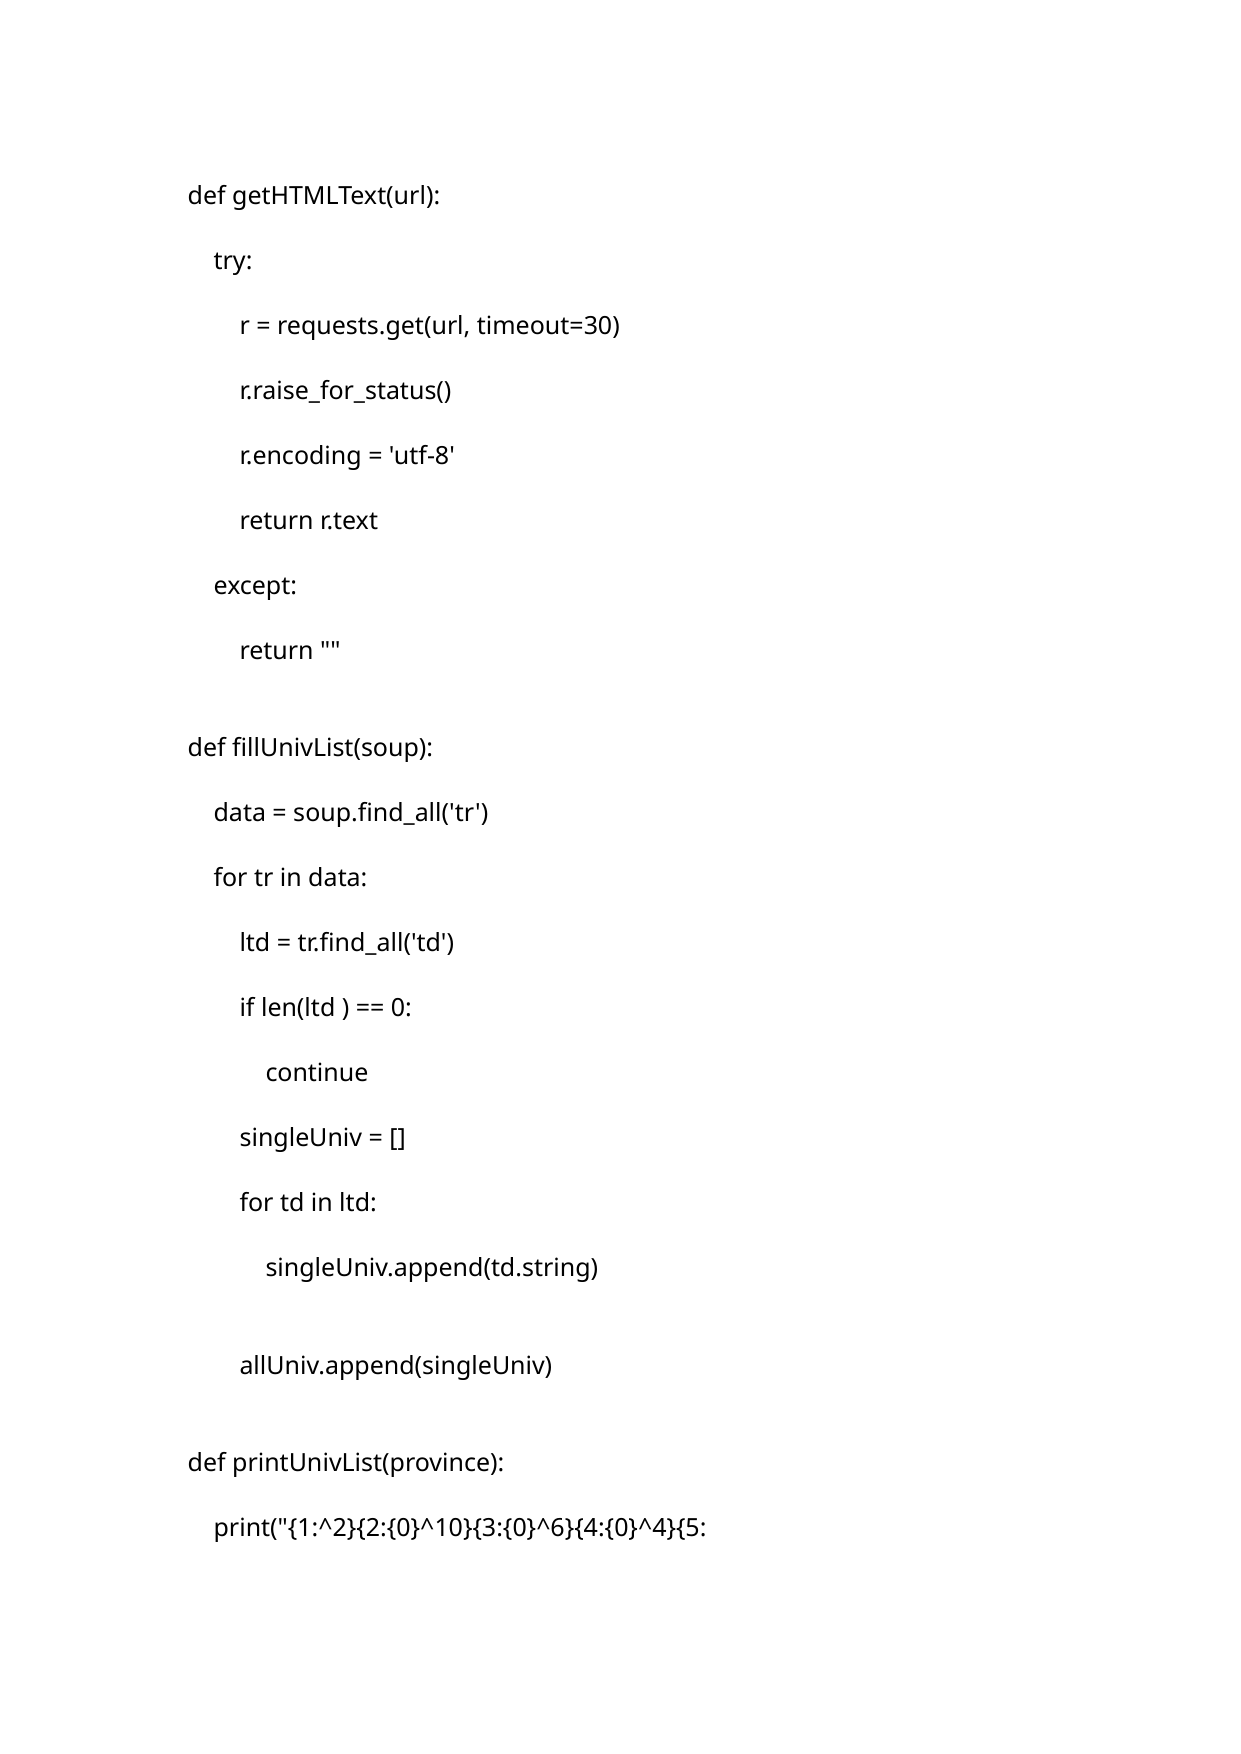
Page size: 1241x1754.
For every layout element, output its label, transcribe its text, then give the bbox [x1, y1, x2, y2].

text for tr in data: [187, 844, 1053, 909]
text def getHTMLText(url): [187, 162, 1053, 227]
text singleUniv.append(td.string) [187, 1234, 1053, 1299]
text singleUniv = [] [187, 1104, 1053, 1169]
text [187, 1494, 1053, 1559]
text return r.text [187, 487, 1053, 552]
text data = soup.find_all('tr') [187, 779, 1053, 844]
text r.raise_for_status() [187, 357, 1053, 422]
text try: [187, 227, 1053, 292]
text continue [187, 1039, 1053, 1104]
text return "" [187, 617, 1053, 682]
text r = requests.get(url, timeout=30) [187, 292, 1053, 357]
text except: [187, 552, 1053, 617]
text if len(ltd ) == 0: [187, 974, 1053, 1039]
text allUniv.append(singleUniv) [187, 1332, 1053, 1397]
text r.encoding = 'utf-8' [187, 422, 1053, 487]
text ltd = tr.find_all('td') [187, 909, 1053, 974]
text def printUnivList(province): [187, 1429, 1053, 1494]
text def fillUnivList(soup): [187, 714, 1053, 779]
text for td in ltd: [187, 1169, 1053, 1234]
